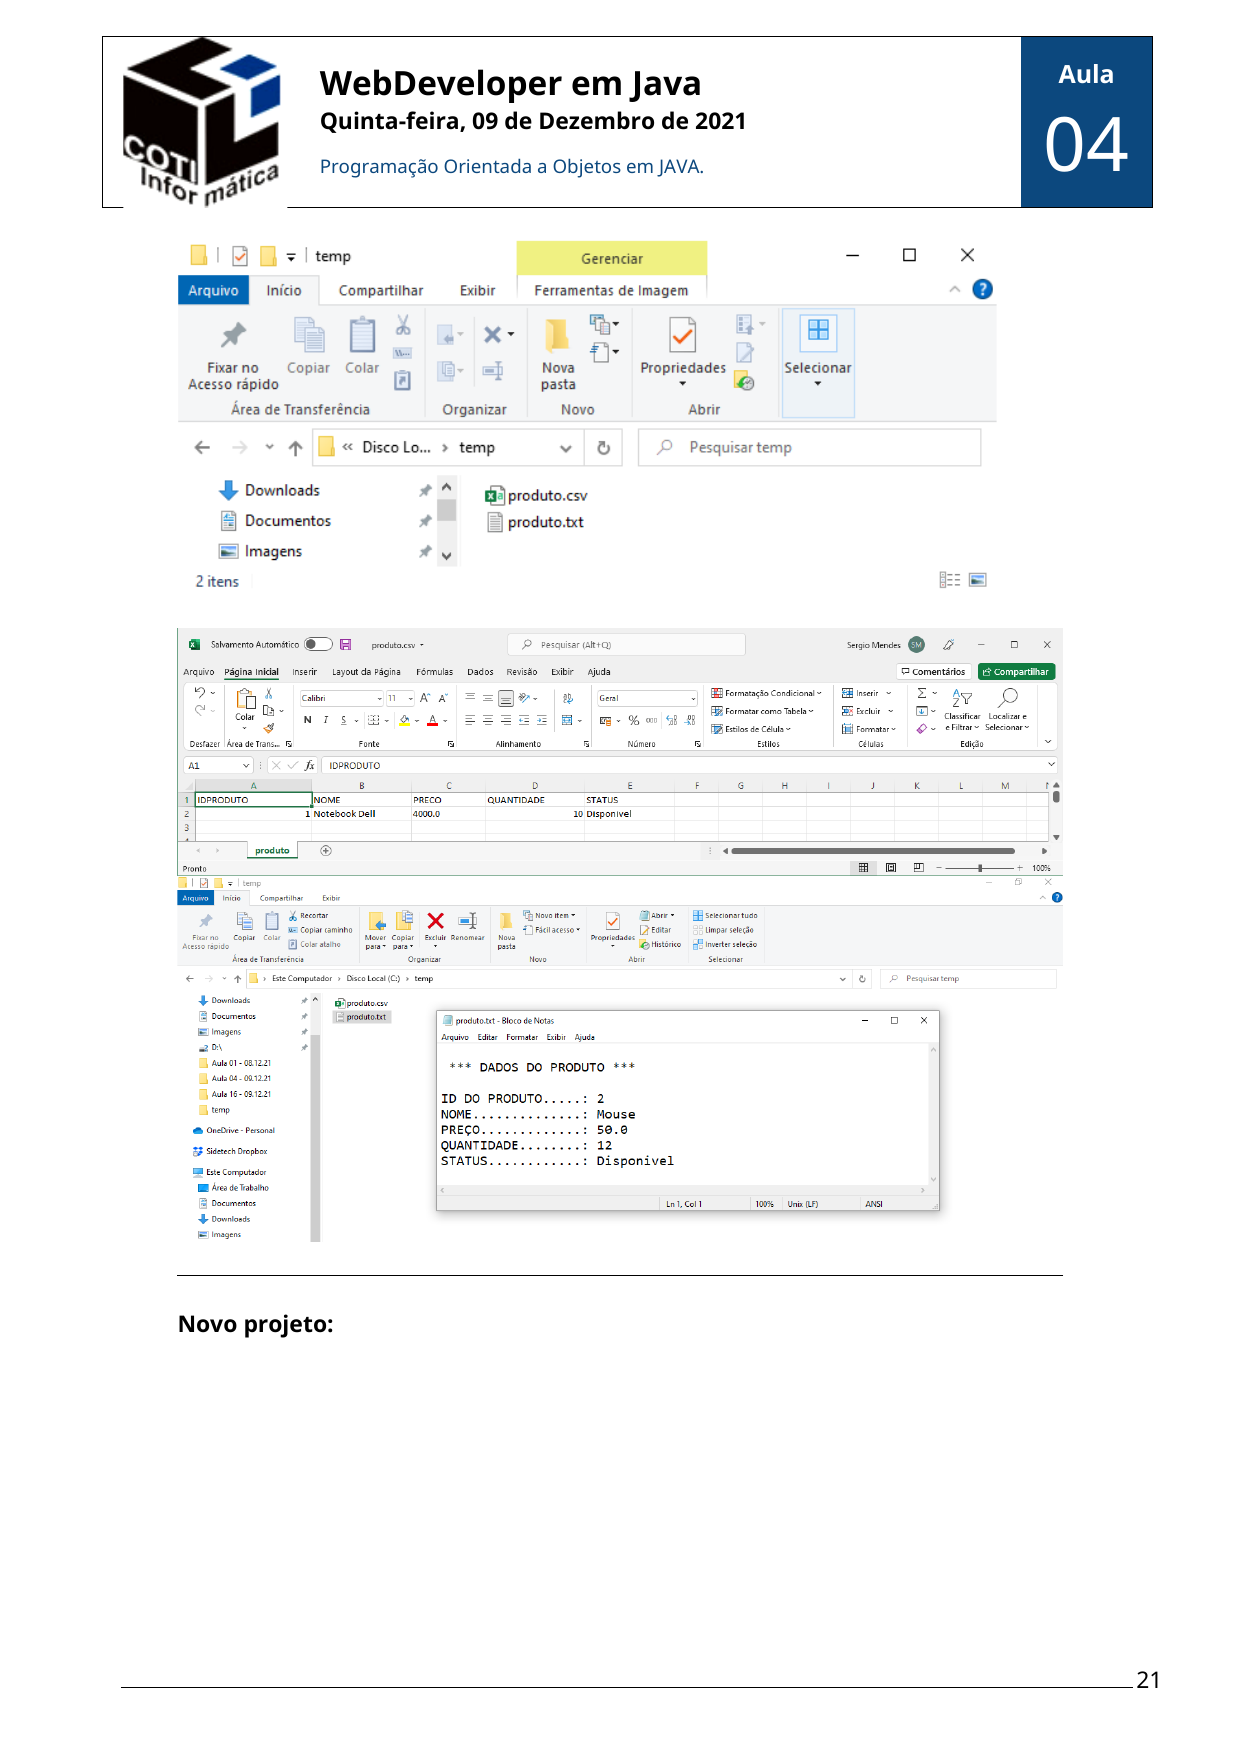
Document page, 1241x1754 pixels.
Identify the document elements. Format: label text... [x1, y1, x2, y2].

picture [177, 628, 1063, 1242]
text Novo projeto: [177, 1308, 1063, 1339]
picture [177, 237, 998, 597]
